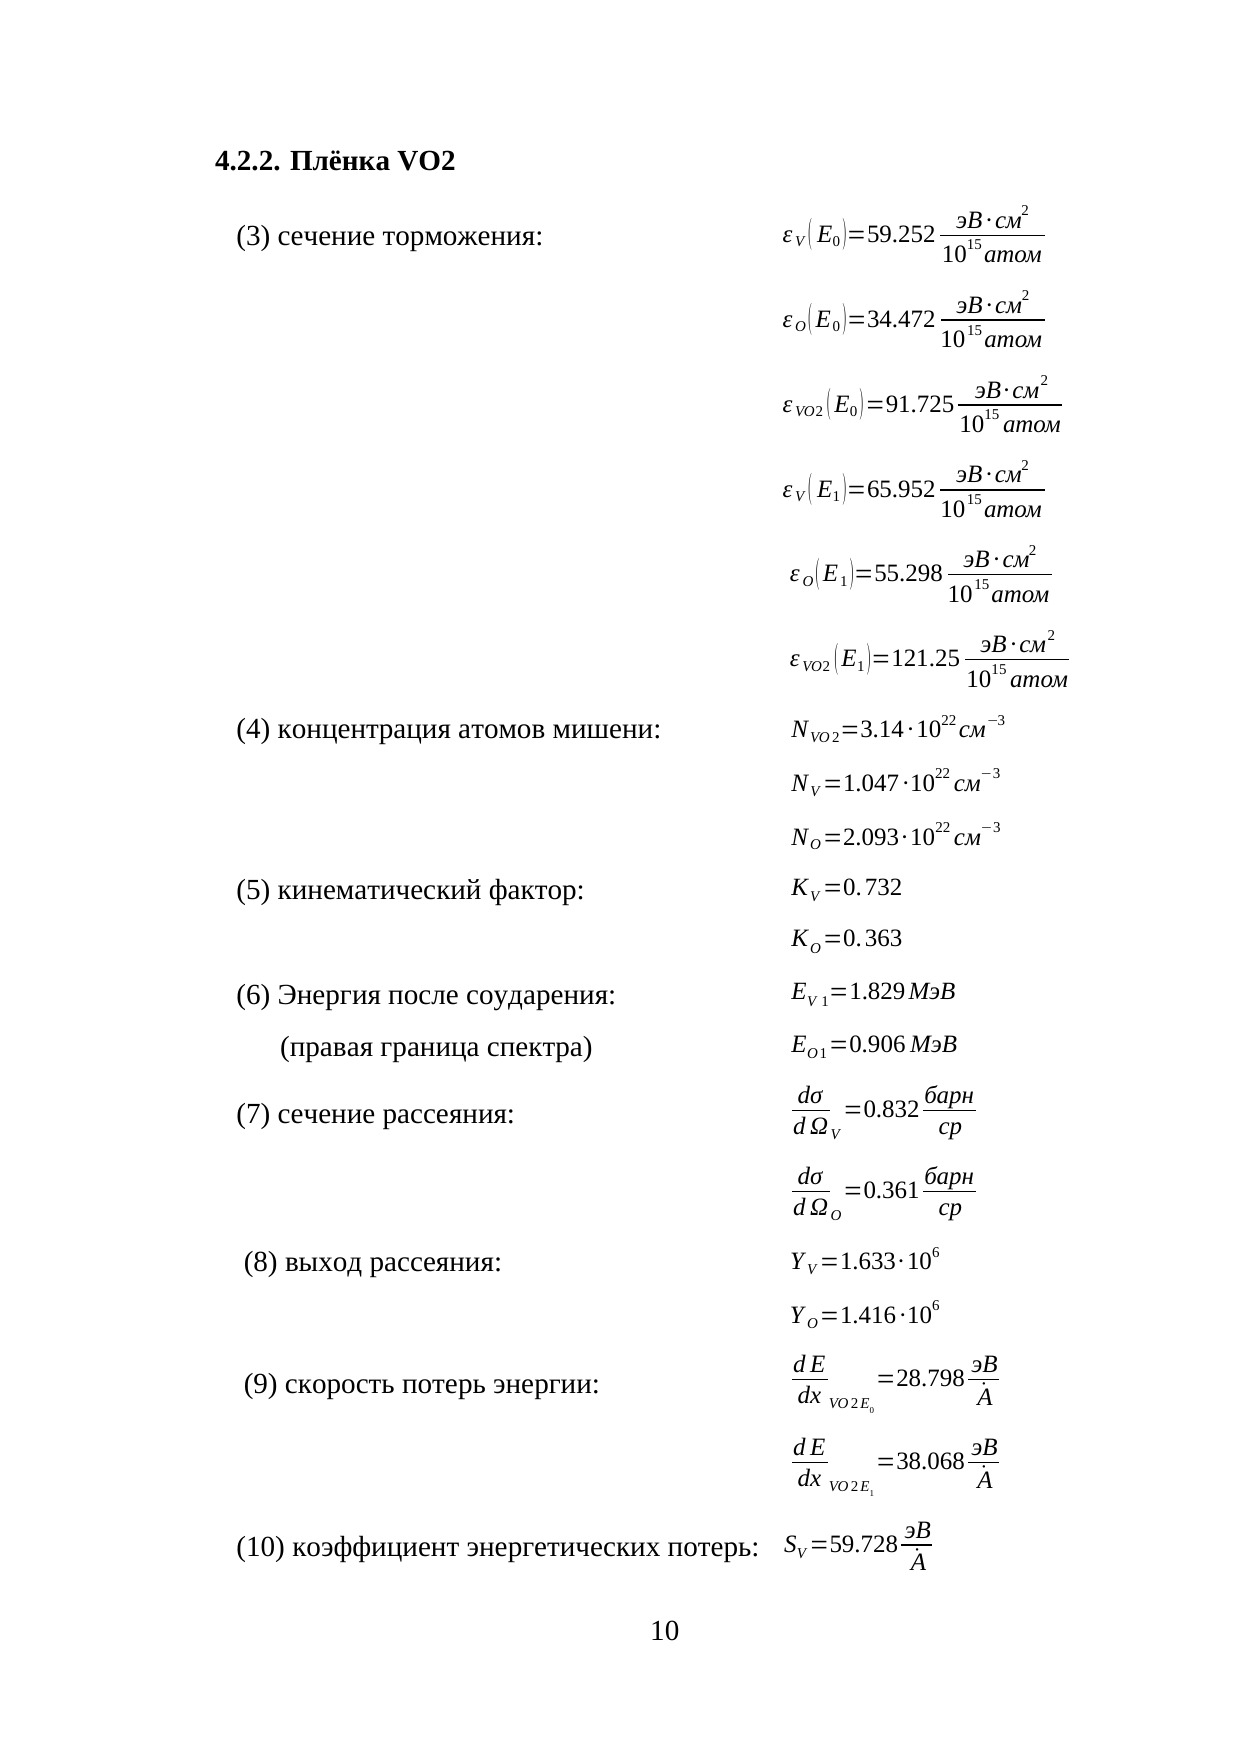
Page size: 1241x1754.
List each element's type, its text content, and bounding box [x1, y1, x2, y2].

text (10) коэффициент энергетических потерь: [177, 1516, 1152, 1576]
text (8) выход рассеяния: [177, 1243, 1152, 1278]
text (5) кинематический фактор: [177, 872, 1152, 906]
text (9) скорость потерь энергии: [177, 1351, 1152, 1414]
text (правая граница спектра) [177, 1029, 1152, 1063]
text (3) сечение торможения: [177, 202, 1152, 268]
text (4) концентрация атомов мишени: [177, 711, 1152, 746]
subtitle Плёнка VO2 [215, 143, 1152, 177]
text (6) Энергия после соударения: [177, 977, 1152, 1011]
text (7) сечение рассеяния: [177, 1082, 1152, 1144]
